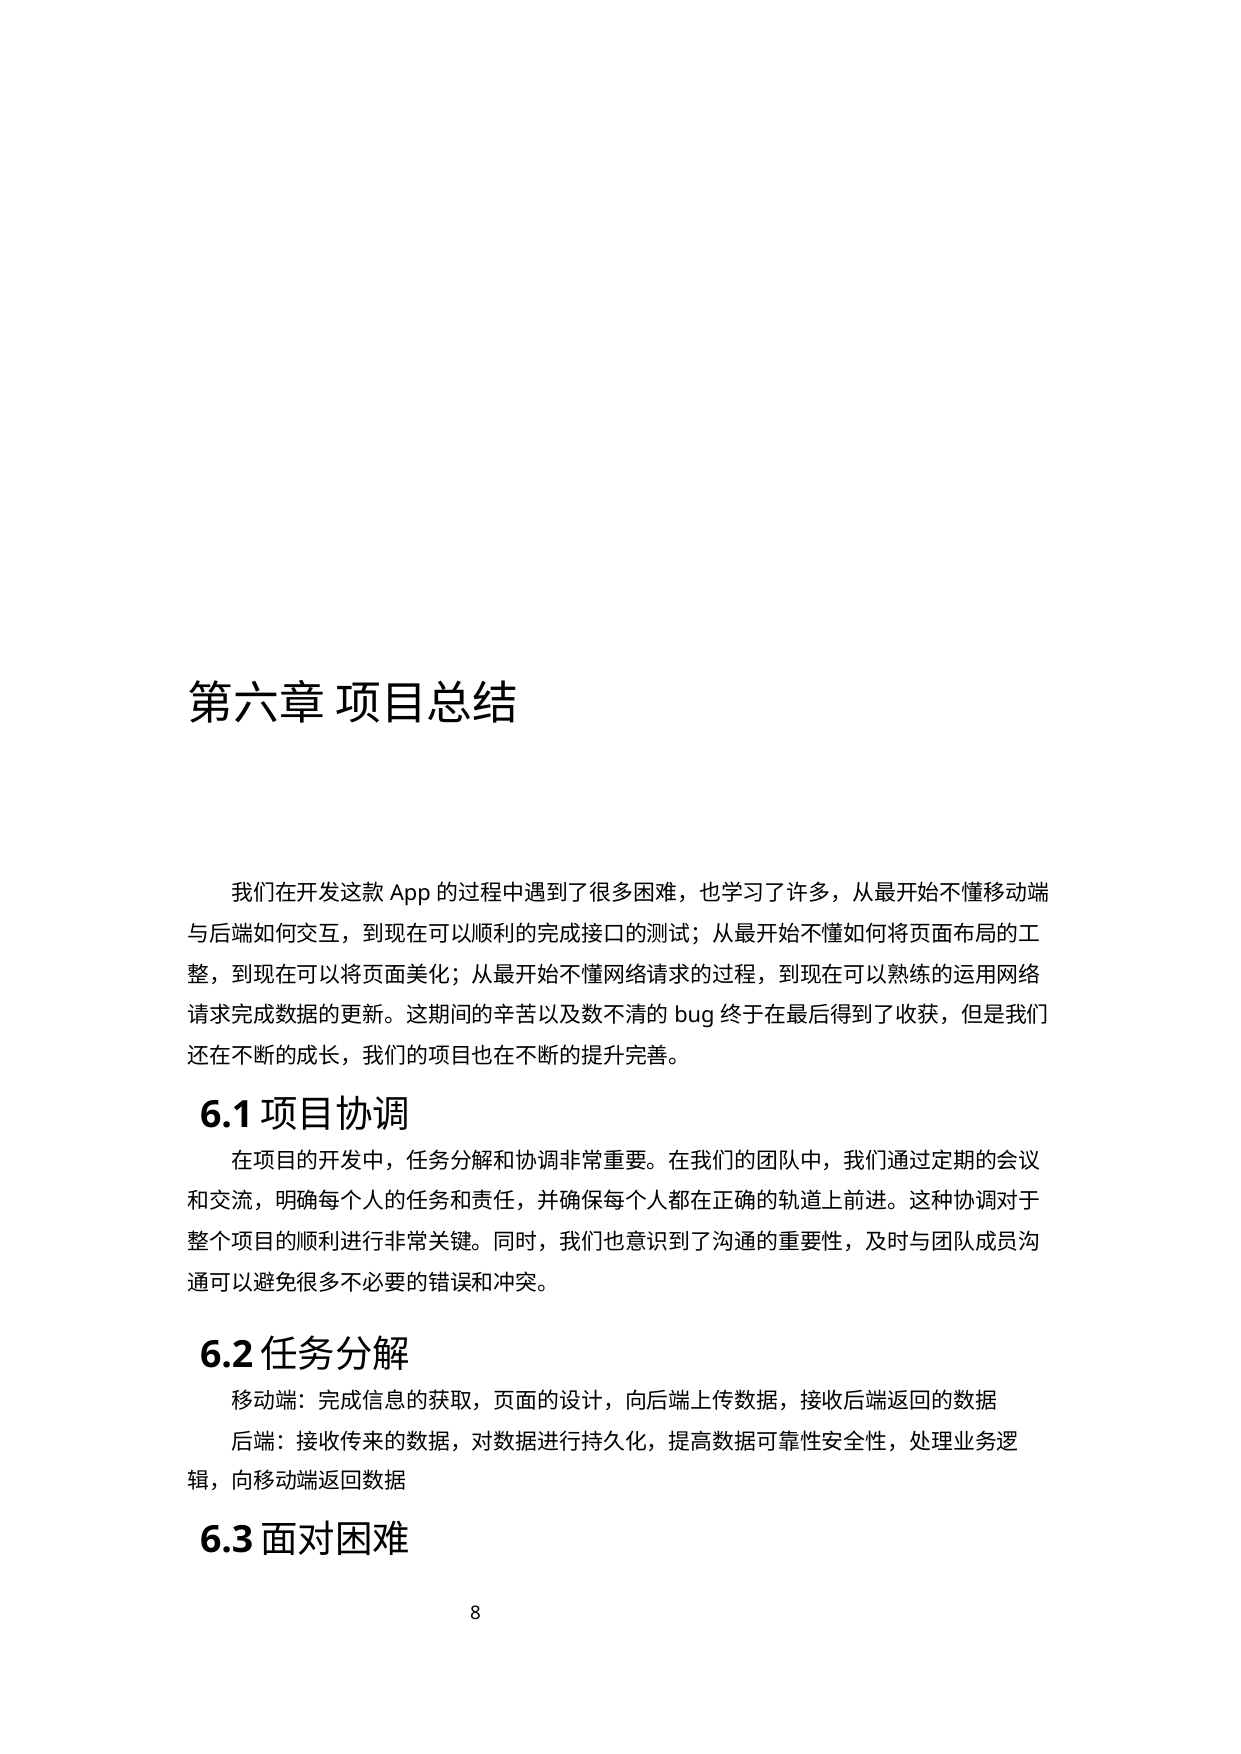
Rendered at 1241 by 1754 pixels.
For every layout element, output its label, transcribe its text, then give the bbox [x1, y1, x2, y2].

text 我们在开发这款 App 的过程中遇到了很多困难，也学习了许多，从最开始不懂移动端与后端如何交互，到现在可以顺利的完成接口的测试；从最开始不懂如何将页面布局的工整，到现在可以将页面美化；从最开始不懂网络请求的过程，到现在可以熟练的运用网络请求完成数据的更新。这期间的辛苦以及数不清的 bug 终于在最后得到了收获，但是我们还在不断的成长，我们的项目也在不断的提升完善。 [187, 876, 1053, 1071]
subtitle 面对困难 [200, 1504, 1053, 1569]
text 后端：接收传来的数据，对数据进行持久化，提高数据可靠性安全性，处理业务逻辑，向移动端返回数据 [187, 1423, 1053, 1497]
text 在项目的开发中，任务分解和协调非常重要。在我们的团队中，我们通过定期的会议和交流，明确每个人的任务和责任，并确保每个人都在正确的轨道上前进。这种协调对于整个项目的顺利进行非常关键。同时，我们也意识到了沟通的重要性，及时与团队成员沟通可以避免很多不必要的错误和冲突。 [187, 1143, 1053, 1298]
subtitle 任务分解 [200, 1318, 1053, 1383]
text 移动端：完成信息的获取，页面的设计，向后端上传数据，接收后端返回的数据 [187, 1383, 1053, 1416]
subtitle 项目协调 [200, 1078, 1053, 1143]
subtitle 项目总结 [187, 651, 1053, 748]
